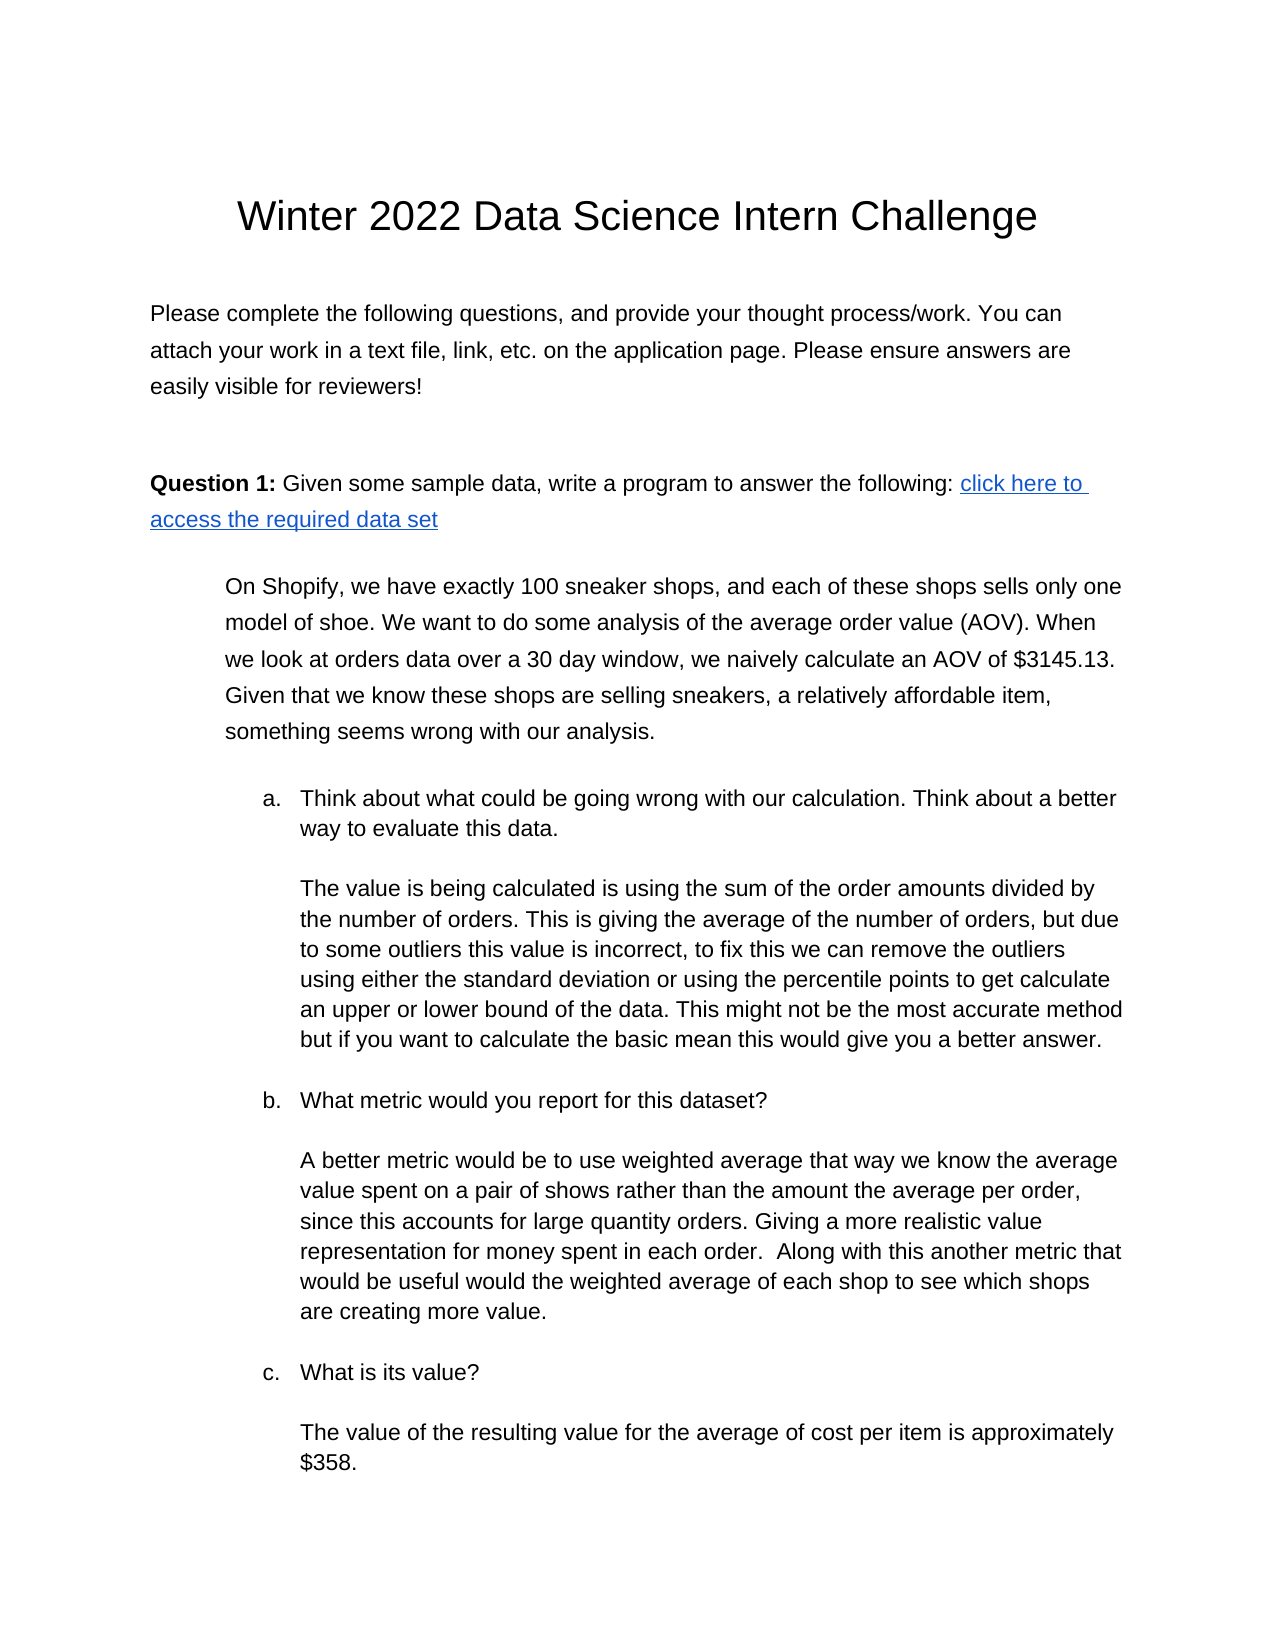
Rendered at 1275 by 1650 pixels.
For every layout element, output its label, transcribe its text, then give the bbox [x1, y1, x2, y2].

text On Shopify, we have exactly 100 sneaker shops, and each of these shops sells only one model of shoe. We want to do some analysis of the average order value (AOV). When we look at orders data over a 30 day window, we naively calculate an AOV of $3145.13. Given that we know these shops are selling sneakers, a relatively affordable item, something seems wrong with our analysis. [225, 573, 1125, 744]
text The value is being calculated is using the sum of the order amounts divided by the number of orders. This is giving the average of the number of orders, but due to some outliers this value is incorrect, to fix this we can remove the outliers using either the standard deviation or using the percentile points to get calculate an upper or lower bound of the data. This might not be the most accurate method but if you want to calculate the basic mean this would give you a better answer. [300, 875, 1125, 1053]
subtitle Winter 2022 Data Science Intern Challenge [150, 192, 1125, 239]
text The value of the resulting value for the average of cost per item is approximately $358. [300, 1419, 1125, 1476]
text Please complete the following questions, and provide your thought process/work. You can attach your work in a text file, link, etc. on the application page. Please ensure answers are easily visible for reviewers! [150, 300, 1125, 399]
list What is its value? [262, 1359, 1125, 1385]
text Question 1: Given some sample data, write a program to answer the following: click here to access the required data set [150, 470, 1125, 533]
list What metric would you report for this dataset? [262, 1087, 1125, 1113]
text A better metric would be to use weighted average that way we know the average value spent on a pair of shows rather than the amount the average per order, since this accounts for large quantity orders. Giving a more realistic value representation for money spent in each order. Along with this another metric that would be useful would the weighted average of each shop to see which shops are creating more value. [300, 1147, 1125, 1325]
list Think about what could be going wrong with our calculation. Think about a better way to evaluate this data. [262, 785, 1125, 841]
